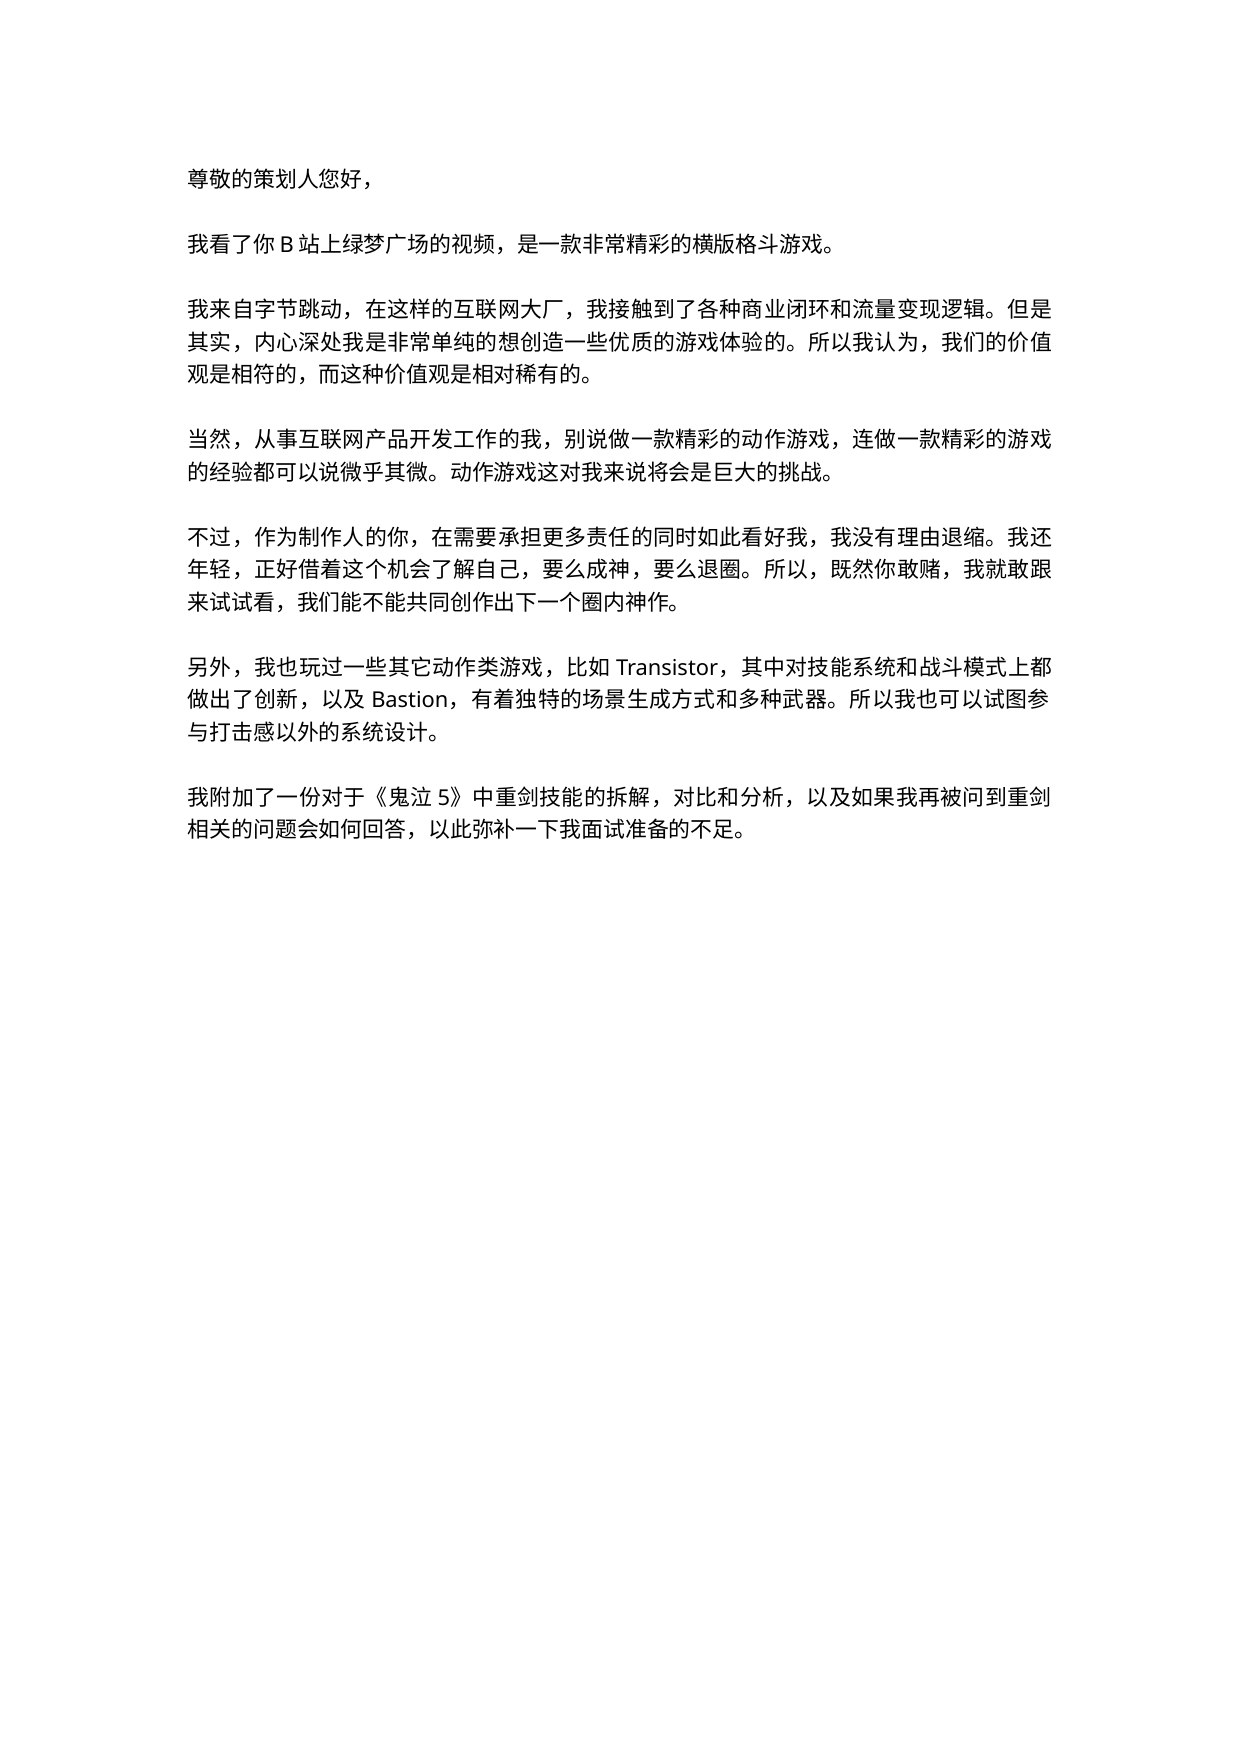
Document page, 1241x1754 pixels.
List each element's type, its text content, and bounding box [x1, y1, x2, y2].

text 我看了你B站上绿梦广场的视频，是一款非常精彩的横版格斗游戏。 [187, 227, 1053, 259]
text 当然，从事互联网产品开发工作的我，别说做一款精彩的动作游戏，连做一款精彩的游戏的经验都可以说微乎其微。动作游戏这对我来说将会是巨大的挑战。 [187, 422, 1053, 487]
text 尊敬的策划人您好， [187, 162, 1053, 194]
text 不过，作为制作人的你，在需要承担更多责任的同时如此看好我，我没有理由退缩。我还年轻，正好借着这个机会了解自己，要么成神，要么退圈。所以，既然你敢赌，我就敢跟，来试试看，我们能不能共同创作出下一个圈内神作。 [187, 519, 1053, 617]
text 我来自字节跳动，在这样的互联网大厂，我接触到了各种商业闭环和流量变现逻辑。但是其实，内心深处我是非常单纯的想创造一些优质的游戏体验的。所以我认为，我们的价值观是相符的，而这种价值观是相对稀有的。 [187, 292, 1053, 389]
text 我附加了一份对于《鬼泣5》中重剑技能的拆解，对比和分析，以及如果我再被问到重剑相关的问题会如何回答，以此弥补一下我面试准备的不足。 [187, 779, 1053, 844]
text 另外，我也玩过一些其它动作类游戏，比如Transistor，其中对技能系统和战斗模式上都做出了创新，以及Bastion，有着独特的场景生成方式和多种武器。所以我也可以试图参与打击感以外的系统设计。 [187, 649, 1053, 747]
